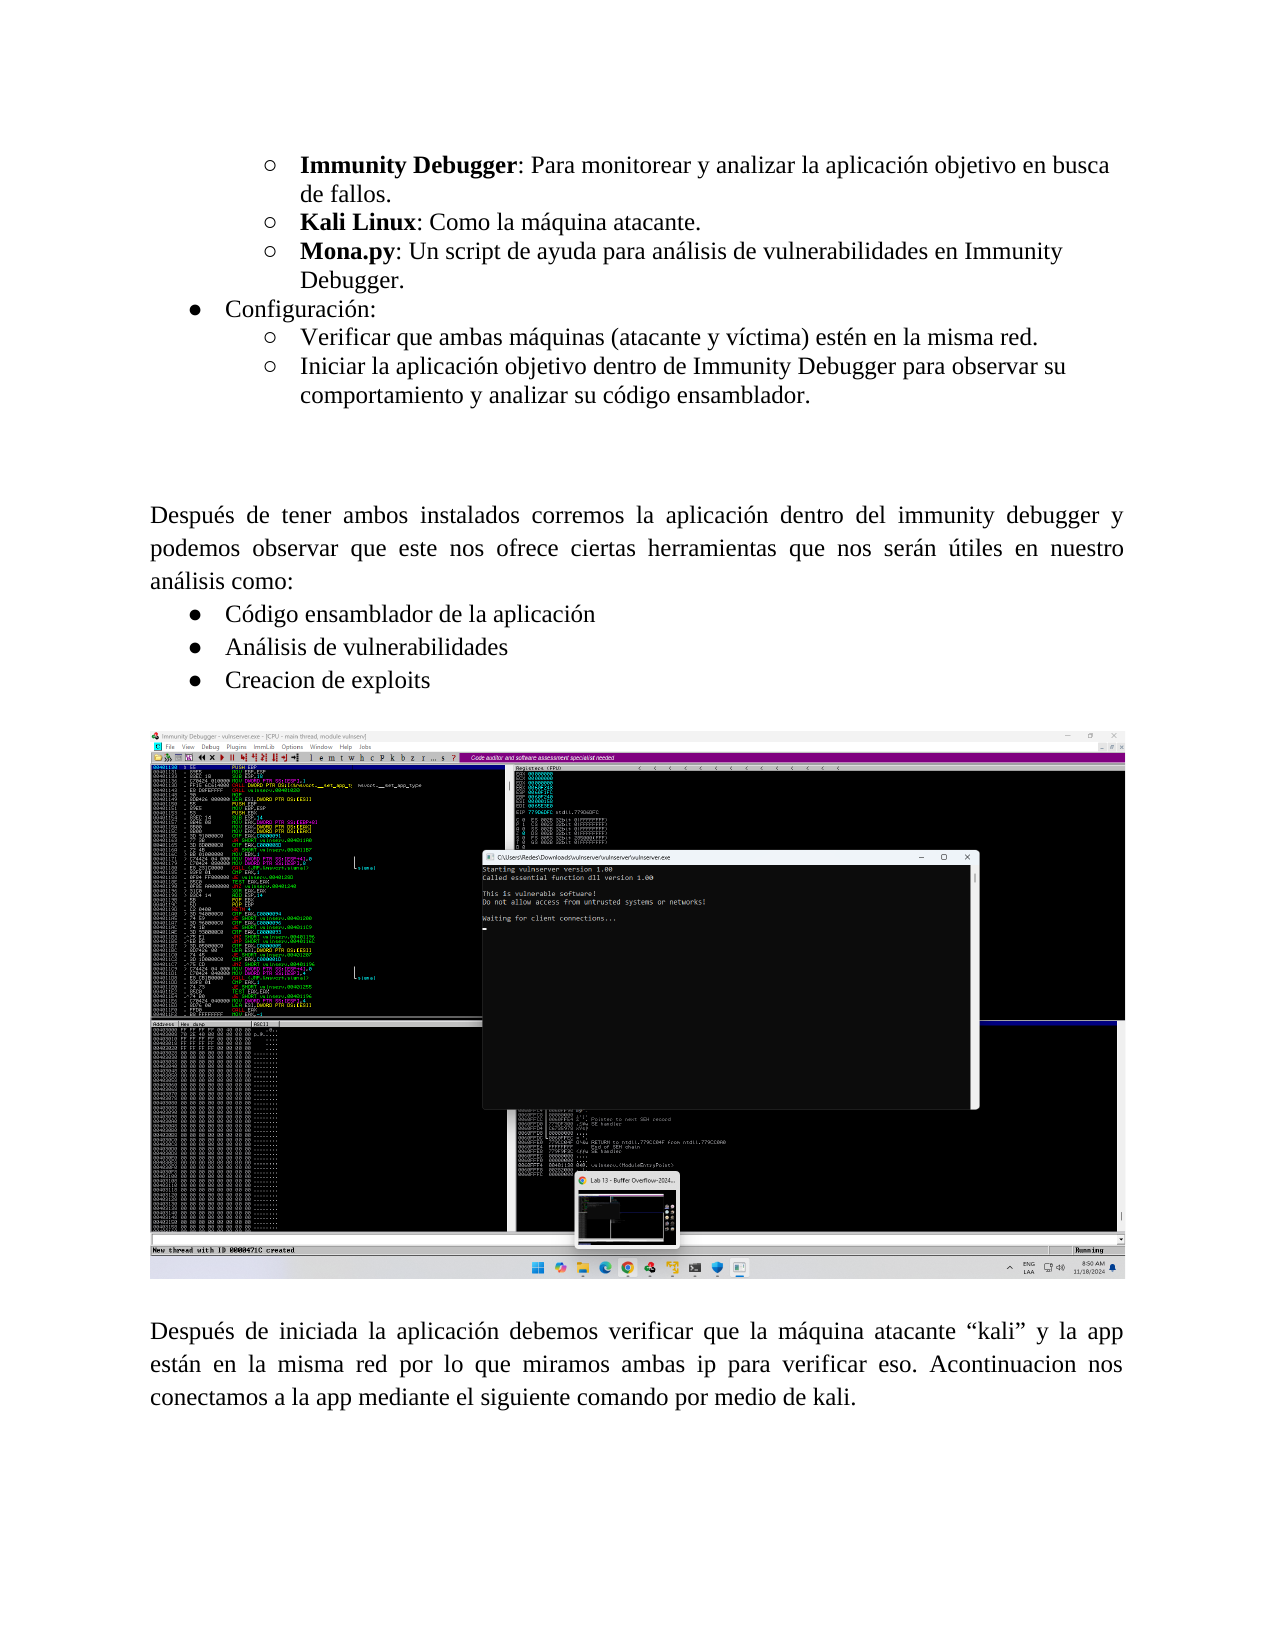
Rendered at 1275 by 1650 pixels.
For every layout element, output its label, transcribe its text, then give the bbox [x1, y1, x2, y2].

list Código ensamblador de la aplicación [187, 599, 1125, 628]
list Iniciar la aplicación objetivo dentro de Immunity Debugger para observar su comportamiento y analizar su código ensamblador. [262, 351, 1125, 409]
text Después de tener ambos instalados corremos la aplicación dentro del immunity debugger y podemos observar que este nos ofrece ciertas herramientas que nos serán útiles en nuestro análisis como: [150, 500, 1125, 594]
list Mona.py: Un script de ayuda para análisis de vulnerabilidades en Immunity Debugger. [262, 236, 1125, 294]
picture [150, 731, 1125, 1279]
list Immunity Debugger: Para monitorear y analizar la aplicación objetivo en busca de fallos. [262, 150, 1125, 207]
text Después de iniciada la aplicación debemos verificar que la máquina atacante “kali” y la app están en la misma red por lo que miramos ambas ip para verificar eso. Acontinuacion nos conectamos a la app mediante el siguiente comando por medio de kali. [150, 1316, 1125, 1411]
list Configuración: [187, 294, 1125, 322]
list Kali Linux: Como la máquina atacante. [262, 207, 1125, 236]
list Análisis de vulnerabilidades [187, 632, 1125, 661]
list Creacion de exploits [187, 665, 1125, 694]
list Verificar que ambas máquinas (atacante y víctima) estén en la misma red. [262, 322, 1125, 351]
